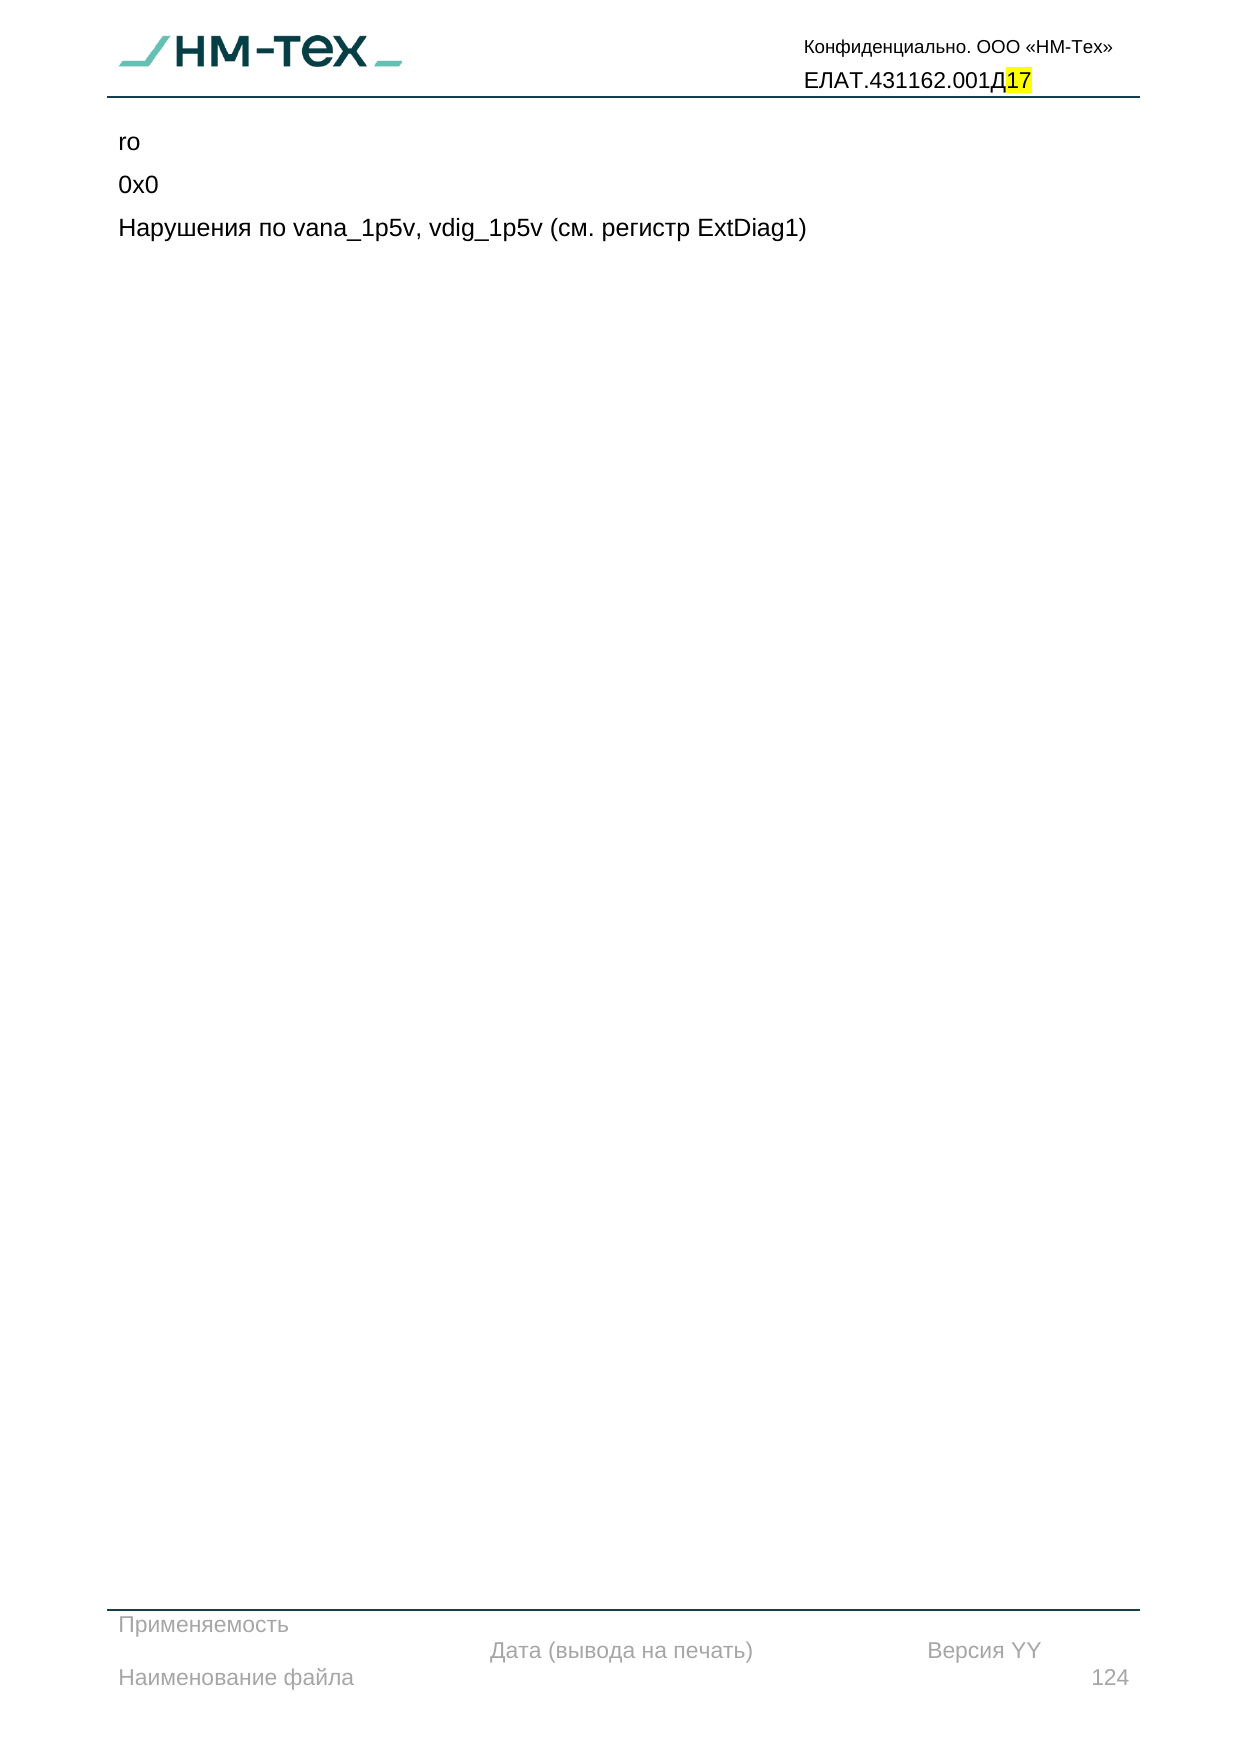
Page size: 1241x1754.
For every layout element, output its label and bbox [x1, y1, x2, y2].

picture [118, 35, 403, 67]
